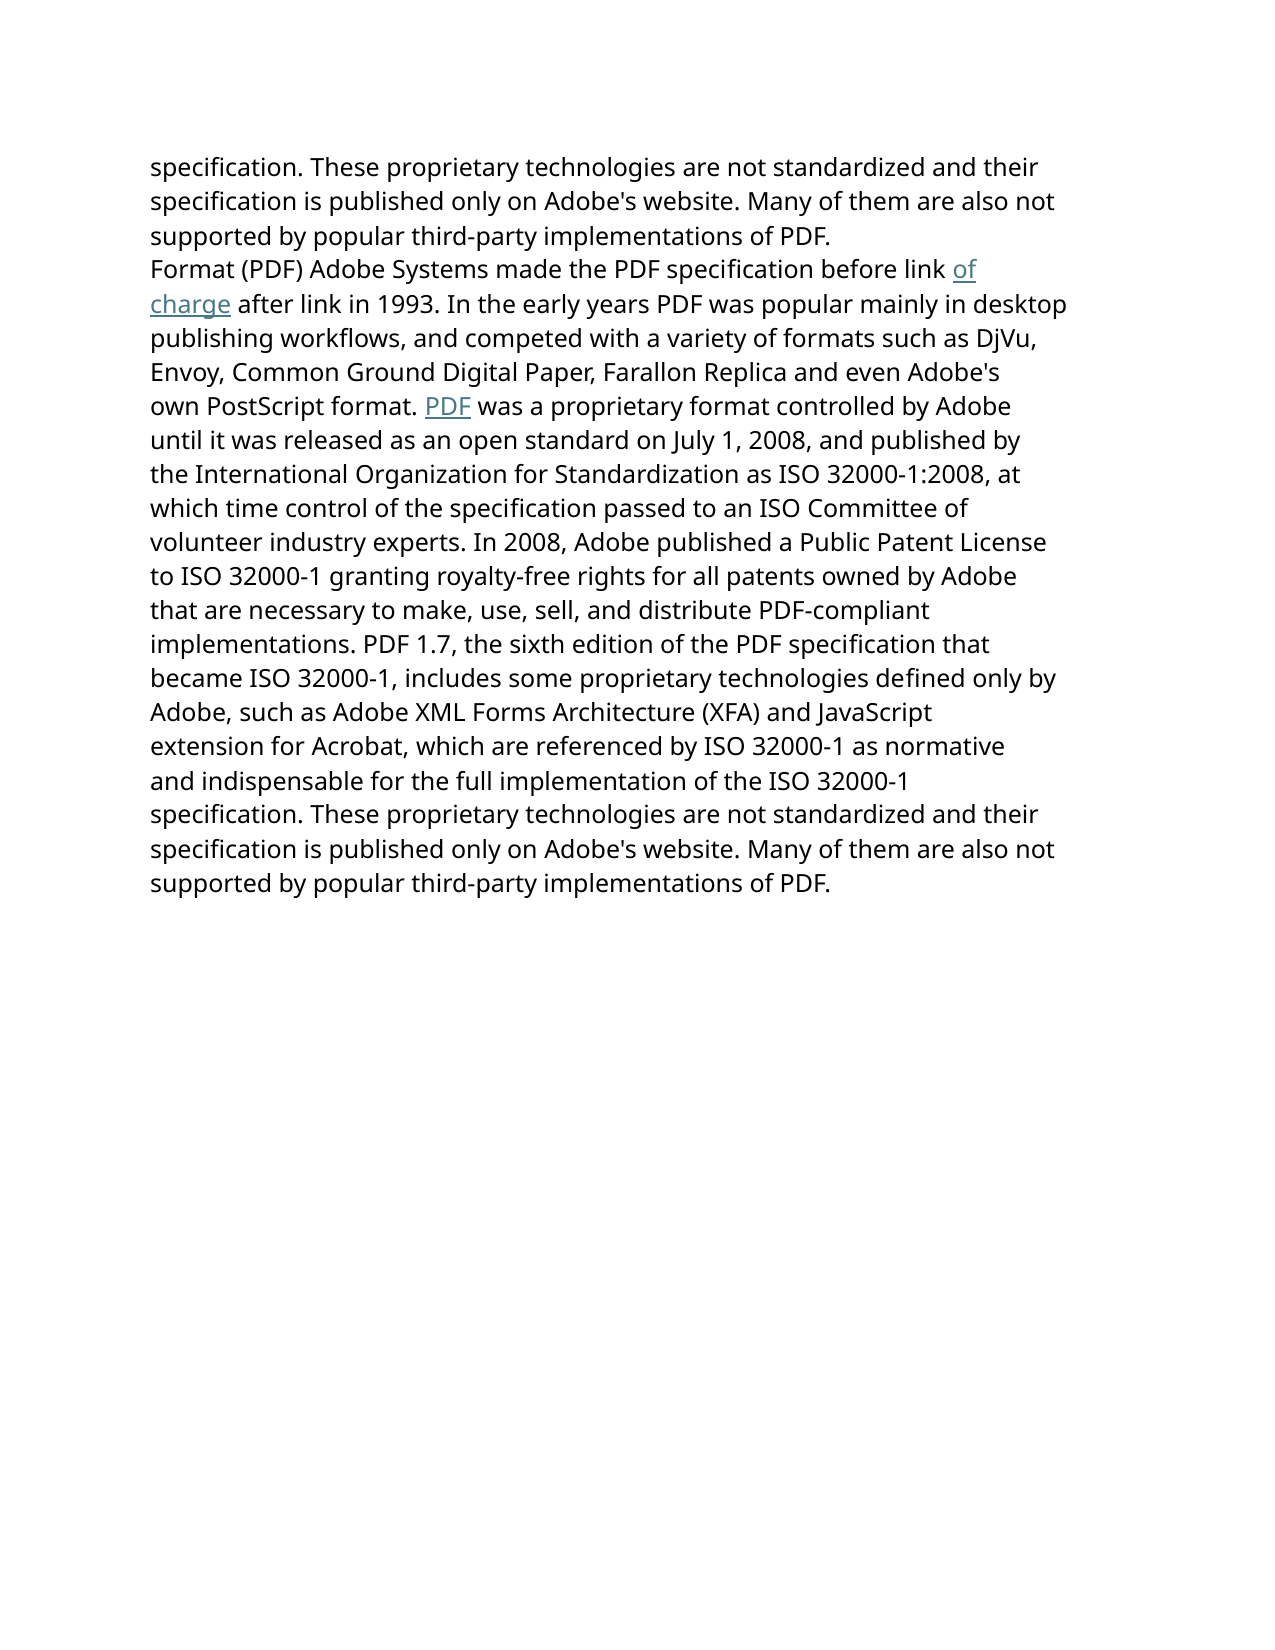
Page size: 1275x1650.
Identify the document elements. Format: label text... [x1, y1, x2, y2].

text implementations. PDF 1.7, the sixth edition of the PDF speciﬁcation that [150, 627, 1125, 661]
text Adobe, such as Adobe XML Forms Architecture (XFA) and JavaScript [150, 695, 1125, 729]
text Format (PDF) Adobe Systems made the PDF speciﬁcation before link of [150, 252, 1125, 286]
text supported by popular third-party implementations of PDF. [150, 865, 1125, 899]
text publishing workﬂows, and competed with a variety of formats such as DjVu, [150, 320, 1125, 354]
text speciﬁcation is published only on Adobe's website. Many of them are also not [150, 184, 1125, 218]
text until it was released as an open standard on July 1, 2008, and published by [150, 422, 1125, 457]
text to ISO 32000-1 granting royalty-free rights for all patents owned by Adobe [150, 559, 1125, 593]
text speciﬁcation is published only on Adobe's website. Many of them are also not [150, 831, 1125, 865]
text charge after link in 1993. In the early years PDF was popular mainly in desktop [150, 286, 1125, 320]
text supported by popular third-party implementations of PDF. [150, 218, 1125, 252]
text extension for Acrobat, which are referenced by ISO 32000-1 as normative [150, 729, 1125, 763]
text volunteer industry experts. In 2008, Adobe published a Public Patent License [150, 525, 1125, 559]
text that are necessary to make, use, sell, and distribute PDF-compliant [150, 593, 1125, 627]
text and indispensable for the full implementation of the ISO 32000-1 [150, 763, 1125, 797]
text own PostScript format. PDF was a proprietary format controlled by Adobe [150, 388, 1125, 422]
text which time control of the speciﬁcation passed to an ISO Committee of [150, 491, 1125, 525]
text Envoy, Common Ground Digital Paper, Farallon Replica and even Adobe's [150, 354, 1125, 388]
text the International Organization for Standardization as ISO 32000-1:2008, at [150, 457, 1125, 491]
text speciﬁcation. These proprietary technologies are not standardized and their [150, 150, 1125, 184]
text became ISO 32000-1, includes some proprietary technologies deﬁned only by [150, 661, 1125, 695]
text speciﬁcation. These proprietary technologies are not standardized and their [150, 797, 1125, 831]
